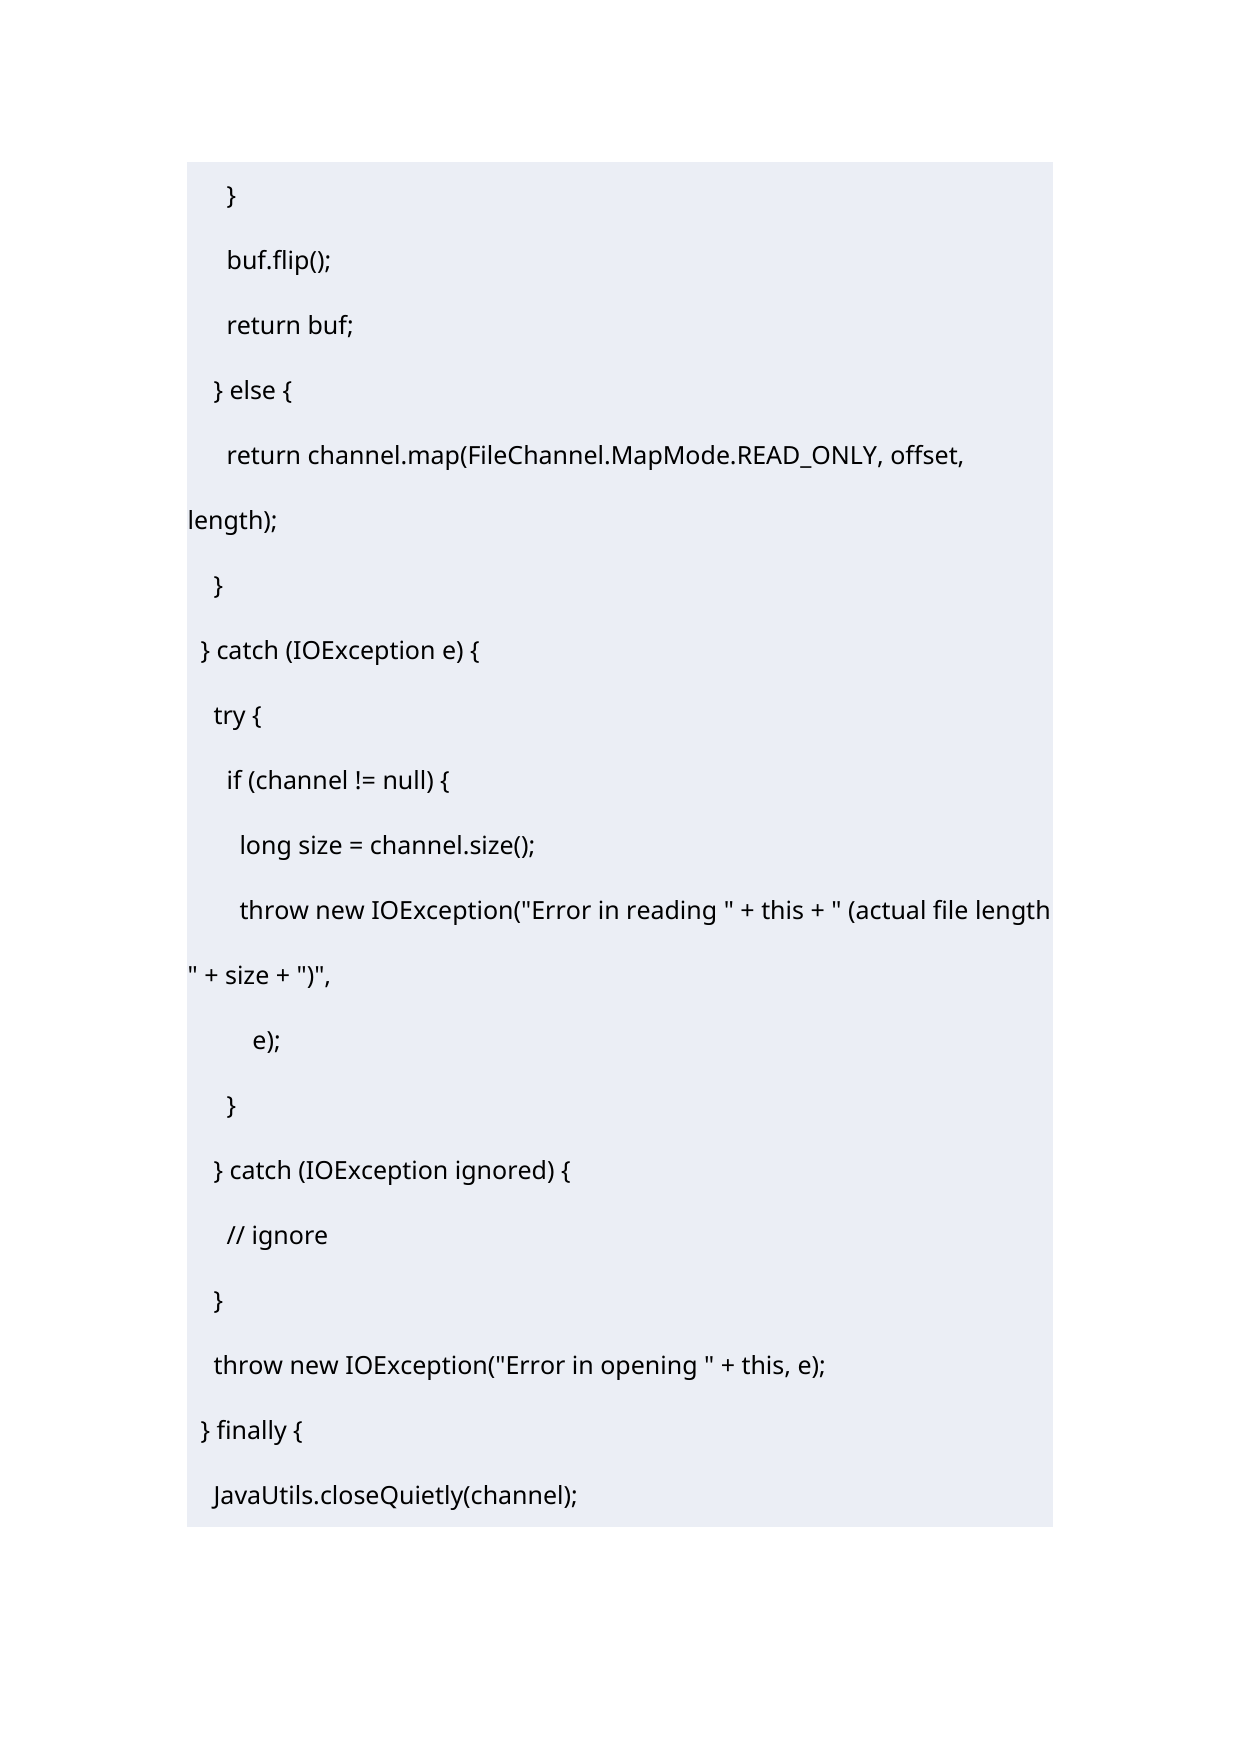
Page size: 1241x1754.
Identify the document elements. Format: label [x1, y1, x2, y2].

text [187, 162, 1053, 1527]
